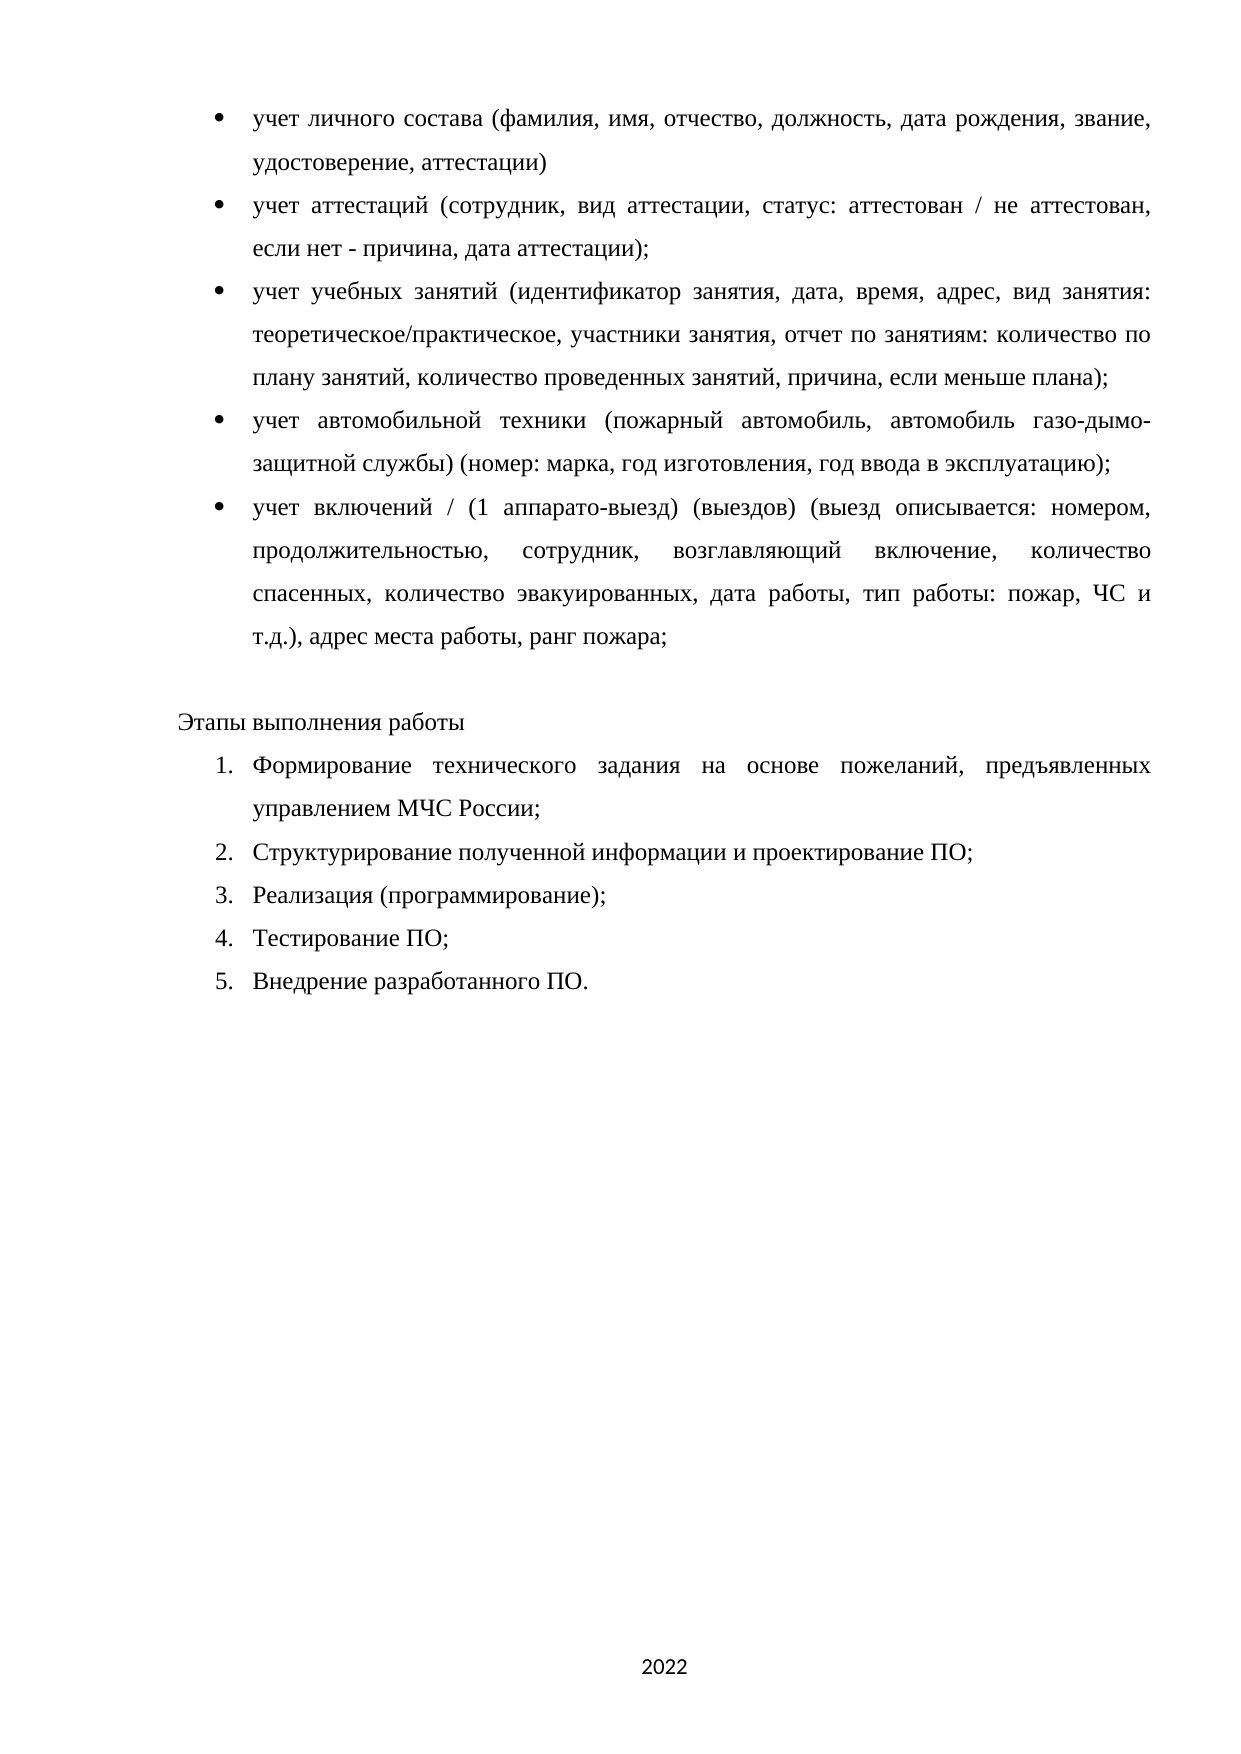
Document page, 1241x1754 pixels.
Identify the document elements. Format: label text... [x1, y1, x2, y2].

list учет личного состава (фамилия, имя, отчество, должность, дата рождения, звание, удостоверение, аттестации) [215, 103, 1152, 175]
list учет включений / (1 аппарато-выезд) (выездов) (выезд описывается: номером, продолжительностью, сотрудник, возглавляющий включение, количество спасенных, количество эвакуированных, дата работы, тип работы: пожар, ЧС и т.д.), адрес места работы, ранг пожара; [215, 492, 1152, 650]
list Формирование технического задания на основе пожеланий, предъявленных управлением МЧС России; [215, 750, 1152, 822]
list Тестирование ПО; [215, 923, 1152, 952]
text Этапы выполнения работы [177, 707, 1152, 736]
list учет аттестаций (сотрудник, вид аттестации, статус: аттестован / не аттестован, если нет - причина, дата аттестации); [215, 190, 1152, 262]
list Реализация (программирование); [215, 880, 1152, 908]
list учет автомобильной техники (пожарный автомобиль, автомобиль газо-дымо-защитной службы) (номер: марка, год изготовления, год ввода в эксплуатацию); [215, 405, 1152, 477]
list учет учебных занятий (идентификатор занятия, дата, время, адрес, вид занятия: теоретическое/практическое, участники занятия, отчет по занятиям: количество по плану занятий, количество проведенных занятий, причина, если меньше плана); [215, 276, 1152, 391]
list Структурирование полученной информации и проектирование ПО; [215, 837, 1152, 865]
list Внедрение разработанного ПО. [215, 966, 1152, 995]
